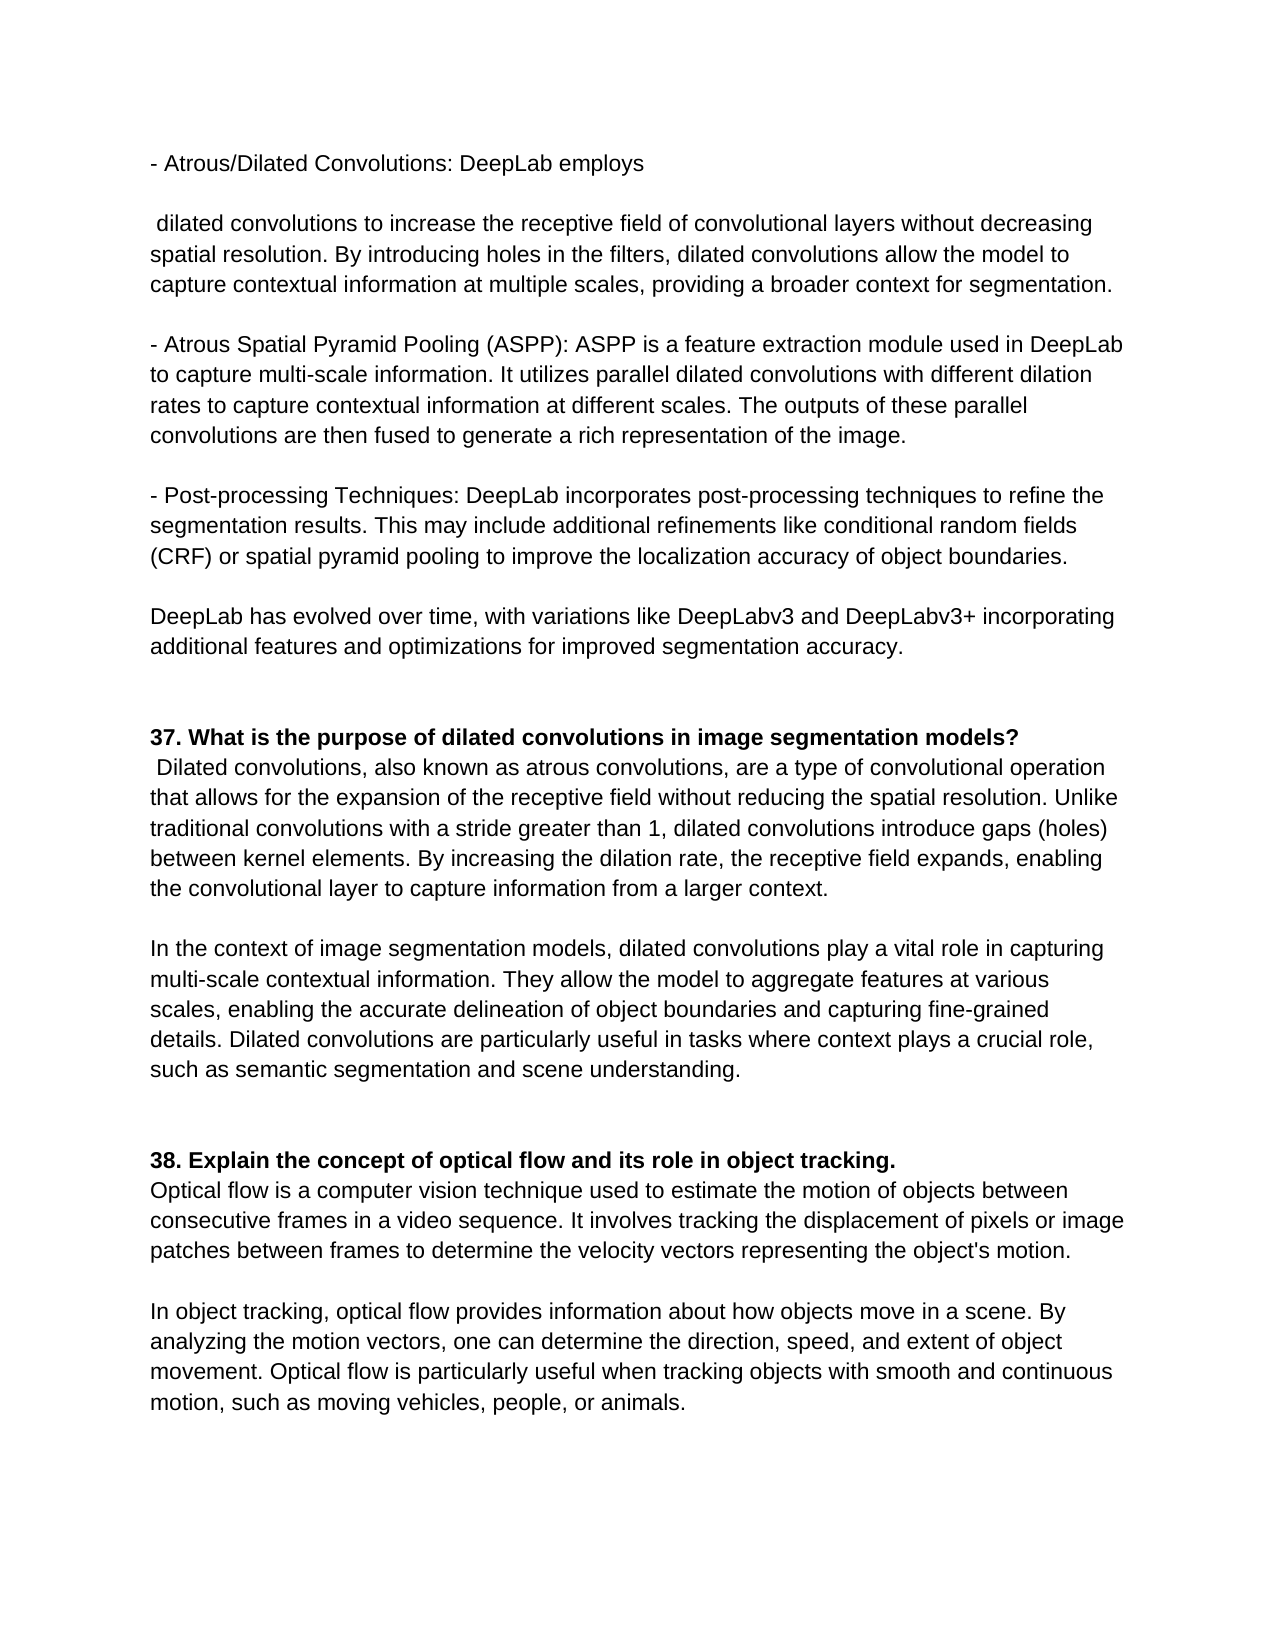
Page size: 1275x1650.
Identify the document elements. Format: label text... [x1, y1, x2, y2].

text In object tracking, optical flow provides information about how objects move in a scene. By analyzing the motion vectors, one can determine the direction, speed, and extent of object movement. Optical flow is particularly useful when tracking objects with smooth and continuous motion, such as moving vehicles, people, or animals. [150, 1298, 1125, 1415]
text Dilated convolutions, also known as atrous convolutions, are a type of convolutional operation that allows for the expansion of the receptive field without reducing the spatial resolution. Unlike traditional convolutions with a stride greater than 1, dilated convolutions introduce gaps (holes) between kernel elements. By increasing the dilation rate, the receptive field expands, enabling the convolutional layer to capture information from a larger context. [150, 754, 1125, 901]
text - Atrous Spatial Pyramid Pooling (ASPP): ASPP is a feature extraction module used in DeepLab to capture multi-scale information. It utilizes parallel dilated convolutions with different dilation rates to capture contextual information at different scales. The outputs of these parallel convolutions are then fused to generate a rich representation of the image. [150, 331, 1125, 448]
text - Post-processing Techniques: DeepLab incorporates post-processing techniques to refine the segmentation results. This may include additional refinements like conditional random fields (CRF) or spatial pyramid pooling to improve the localization accuracy of object boundaries. [150, 482, 1125, 569]
text - Atrous/Dilated Convolutions: DeepLab employs [150, 150, 1125, 176]
text dilated convolutions to increase the receptive field of convolutional layers without decreasing spatial resolution. By introducing holes in the filters, dilated convolutions allow the model to capture contextual information at multiple scales, providing a broader context for segmentation. [150, 210, 1125, 297]
text 38. Explain the concept of optical flow and its role in object tracking. [150, 1147, 1125, 1173]
text In the context of image segmentation models, dilated convolutions play a vital role in capturing multi-scale contextual information. They allow the model to aggregate features at various scales, enabling the accurate delineation of object boundaries and capturing fine-grained details. Dilated convolutions are particularly useful in tasks where context plays a crucial role, such as semantic segmentation and scene understanding. [150, 935, 1125, 1083]
text Optical flow is a computer vision technique used to estimate the motion of objects between consecutive frames in a video sequence. It involves tracking the displacement of pixels or image patches between frames to determine the velocity vectors representing the object's motion. [150, 1177, 1125, 1264]
text 37. What is the purpose of dilated convolutions in image segmentation models? [150, 724, 1125, 750]
text DeepLab has evolved over time, with variations like DeepLabv3 and DeepLabv3+ incorporating additional features and optimizations for improved segmentation accuracy. [150, 603, 1125, 660]
